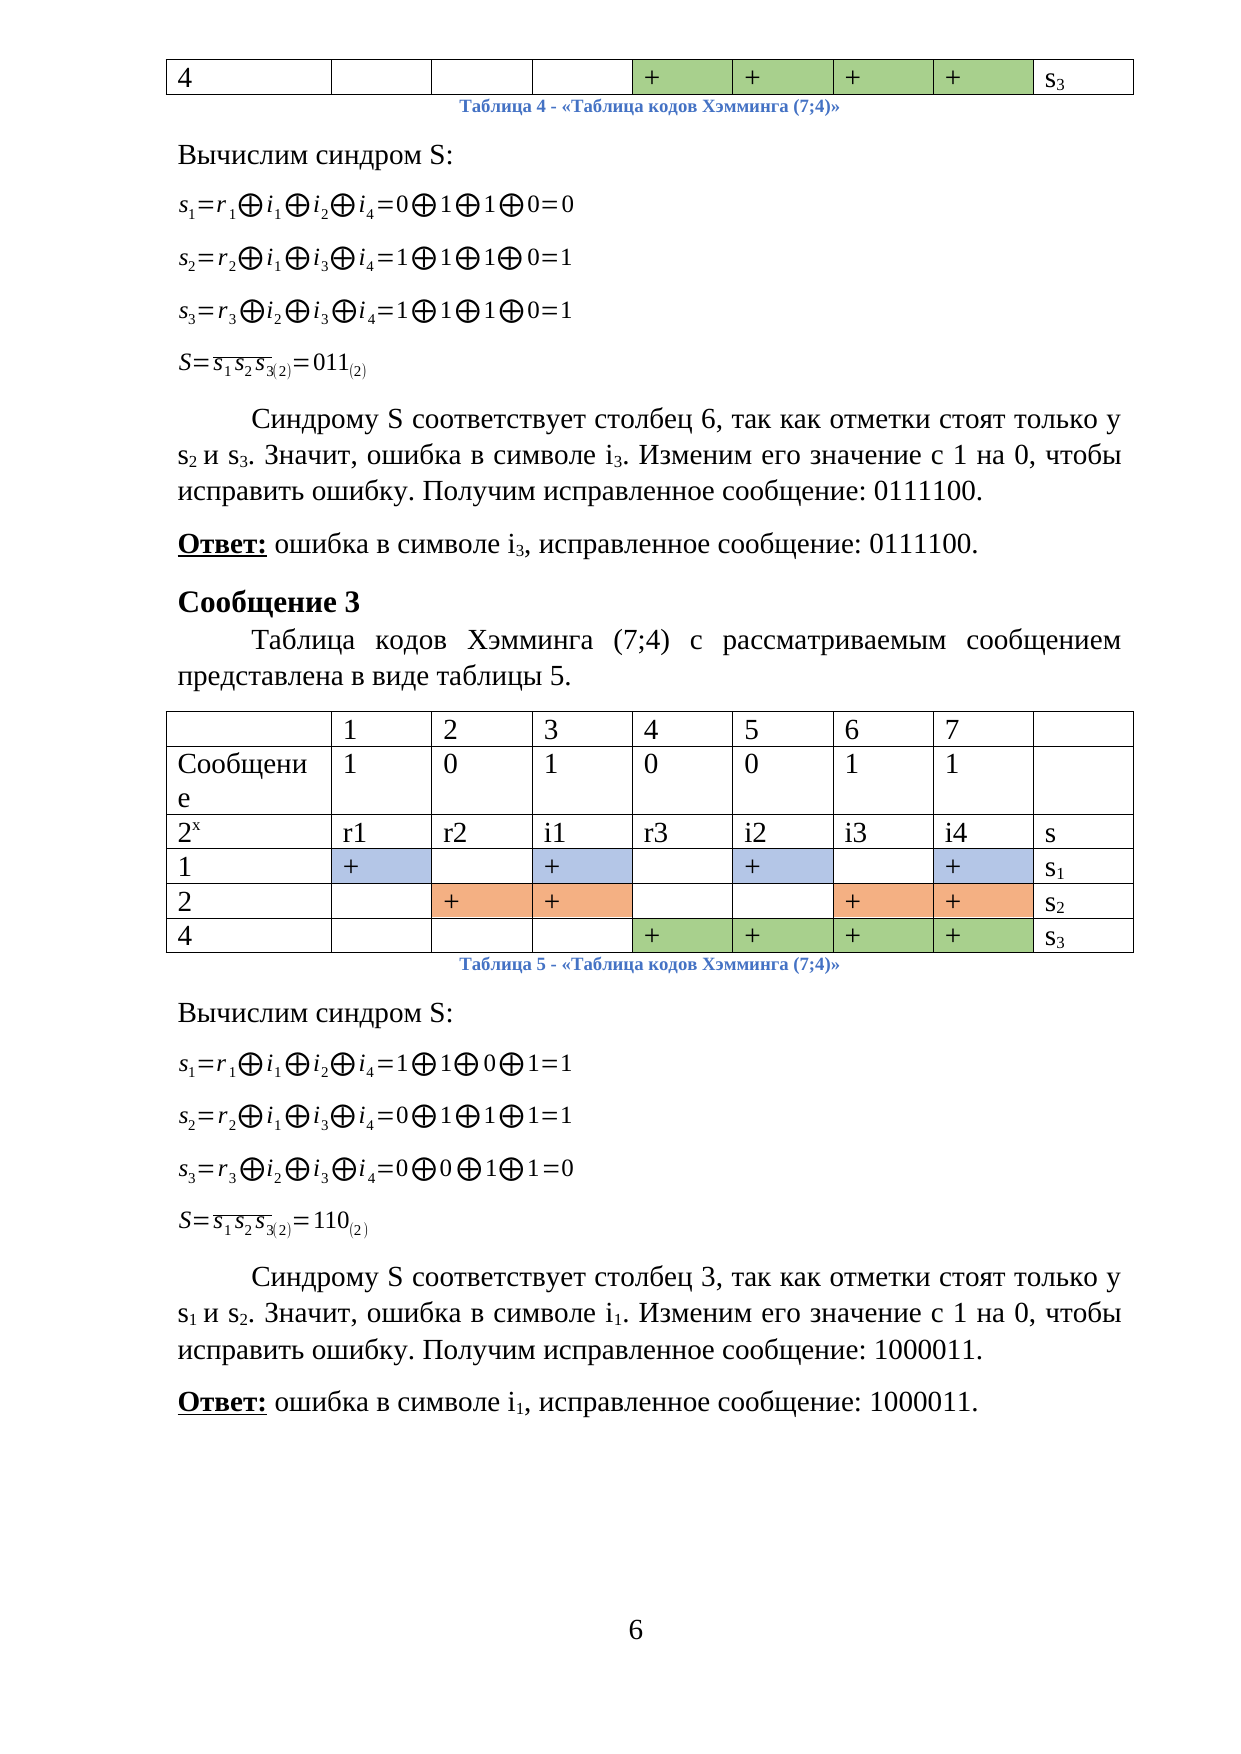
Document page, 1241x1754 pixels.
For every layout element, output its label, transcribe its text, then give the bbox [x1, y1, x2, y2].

table_cell 1 [834, 747, 933, 814]
table_cell s3 [1034, 919, 1133, 952]
table_cell [332, 919, 431, 952]
table_cell + [733, 919, 833, 952]
table_cell + [934, 849, 1033, 883]
table_cell + [834, 919, 933, 952]
table_cell [733, 884, 833, 917]
table_header 3 [533, 712, 632, 746]
table_cell + [533, 849, 632, 883]
table_cell + [934, 919, 1033, 952]
table_cell i4 [934, 815, 1033, 848]
table_header 5 [733, 712, 833, 746]
table_cell i2 [733, 815, 833, 848]
text Таблица кодов Хэмминга (7;4) с рассматриваемым сообщением представлена в виде таблицы 5. [177, 622, 1122, 692]
table_cell [834, 849, 933, 883]
table_cell + [633, 919, 732, 952]
table_cell + [834, 60, 933, 94]
table_cell [633, 884, 732, 917]
subtitle Сообщение 3 [177, 583, 1122, 619]
table_cell + [733, 60, 833, 94]
table_cell r2 [432, 815, 532, 848]
table_cell s2 [1034, 884, 1133, 917]
table_header 7 [934, 712, 1033, 746]
table_cell 2 [167, 884, 331, 917]
table_cell [332, 884, 431, 917]
table_cell i3 [834, 815, 933, 848]
table_cell [633, 849, 732, 883]
text Синдрому S соответствует столбец 3, так как отметки стоят только у s1 и s2. Значит, ошибка в символе i1. Изменим его значение с 1 на 0, чтобы исправить ошибку. Получим исправленное сообщение: 1000011. [177, 1259, 1122, 1365]
table_cell s [1034, 815, 1133, 848]
table_cell 1 [533, 747, 632, 814]
table_header [167, 712, 331, 746]
table_header 1 [332, 712, 431, 746]
table_cell 1 [332, 747, 431, 814]
table_cell [332, 60, 431, 94]
table_header 2 [432, 712, 532, 746]
table_cell + [633, 60, 732, 94]
table_cell 0 [633, 747, 732, 814]
table_cell [533, 60, 632, 94]
text Вычислим синдром S: [177, 995, 1122, 1029]
table_cell + [332, 849, 431, 883]
table_cell r3 [633, 815, 732, 848]
table_cell + [834, 884, 933, 917]
table_header [1034, 712, 1133, 746]
table_cell 4 [167, 60, 331, 94]
table_cell [533, 919, 632, 952]
table_cell [1034, 747, 1133, 814]
table_cell 2x [167, 815, 331, 848]
table_cell + [934, 884, 1033, 917]
table_cell + [733, 849, 833, 883]
text Таблица 5 - «Таблица кодов Хэмминга (7;4)» [177, 953, 1122, 974]
table_cell Сообщение [167, 747, 331, 814]
text Ответ: ошибка в символе i1, исправленное сообщение: 1000011. [177, 1384, 1122, 1418]
table_cell 1 [167, 849, 331, 883]
table_cell [432, 919, 532, 952]
table_header 4 [633, 712, 732, 746]
table_cell 1 [934, 747, 1033, 814]
table_cell + [533, 884, 632, 917]
table_cell 0 [733, 747, 833, 814]
text Синдрому S соответствует столбец 6, так как отметки стоят только у s2 и s3. Значит, ошибка в символе i3. Изменим его значение с 1 на 0, чтобы исправить ошибку. Получим исправленное сообщение: 0111100. [177, 401, 1122, 507]
table_cell + [432, 884, 532, 917]
table_cell 4 [167, 919, 331, 952]
text Вычислим синдром S: [177, 137, 1122, 171]
table_cell 0 [432, 747, 532, 814]
table_cell i1 [533, 815, 632, 848]
text Ответ: ошибка в символе i3, исправленное сообщение: 0111100. [177, 526, 1122, 560]
table_cell s1 [1034, 849, 1133, 883]
table_cell r1 [332, 815, 431, 848]
text Таблица 4 - «Таблица кодов Хэмминга (7;4)» [177, 95, 1122, 116]
table_header 6 [834, 712, 933, 746]
table_cell [432, 849, 532, 883]
table_cell s3 [1034, 60, 1133, 94]
table_cell + [934, 60, 1033, 94]
table_cell [432, 60, 532, 94]
